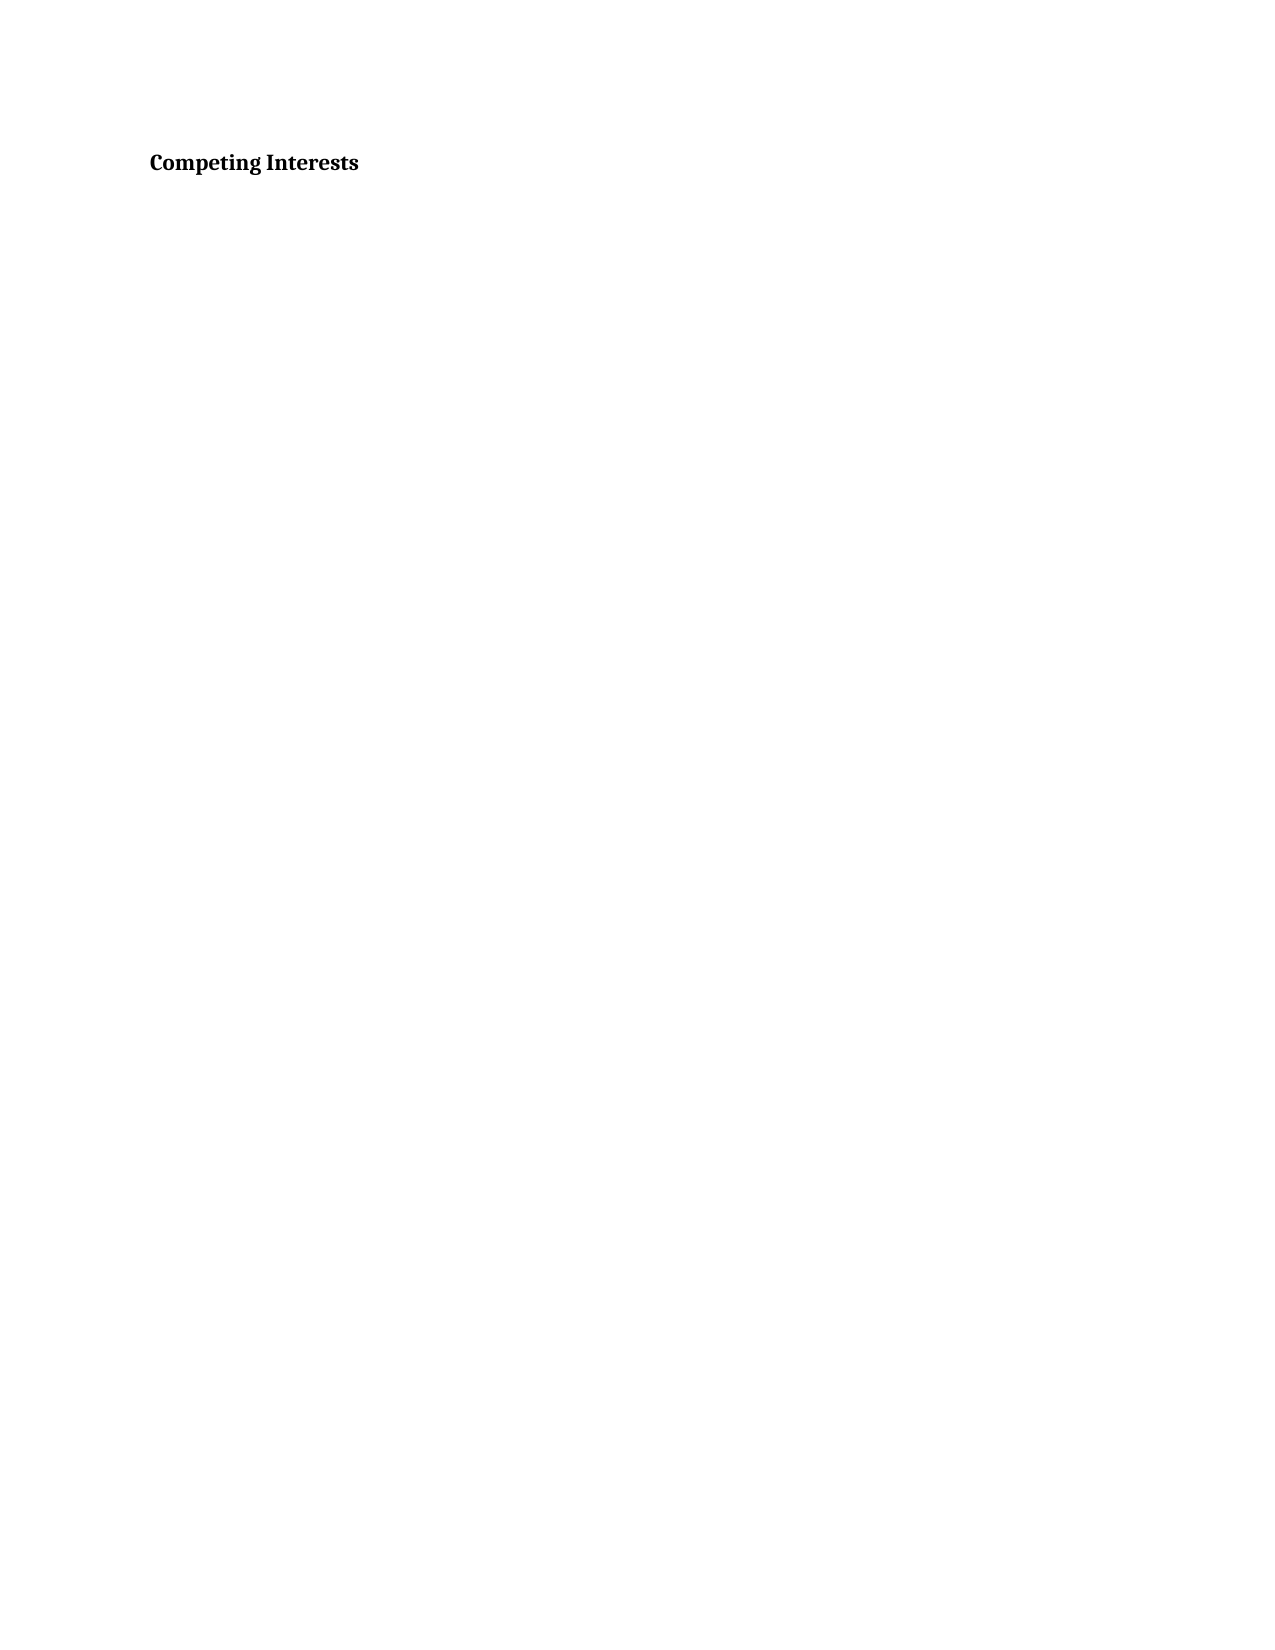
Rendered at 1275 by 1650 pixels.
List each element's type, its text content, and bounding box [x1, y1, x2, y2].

text Competing Interests [150, 150, 1125, 176]
